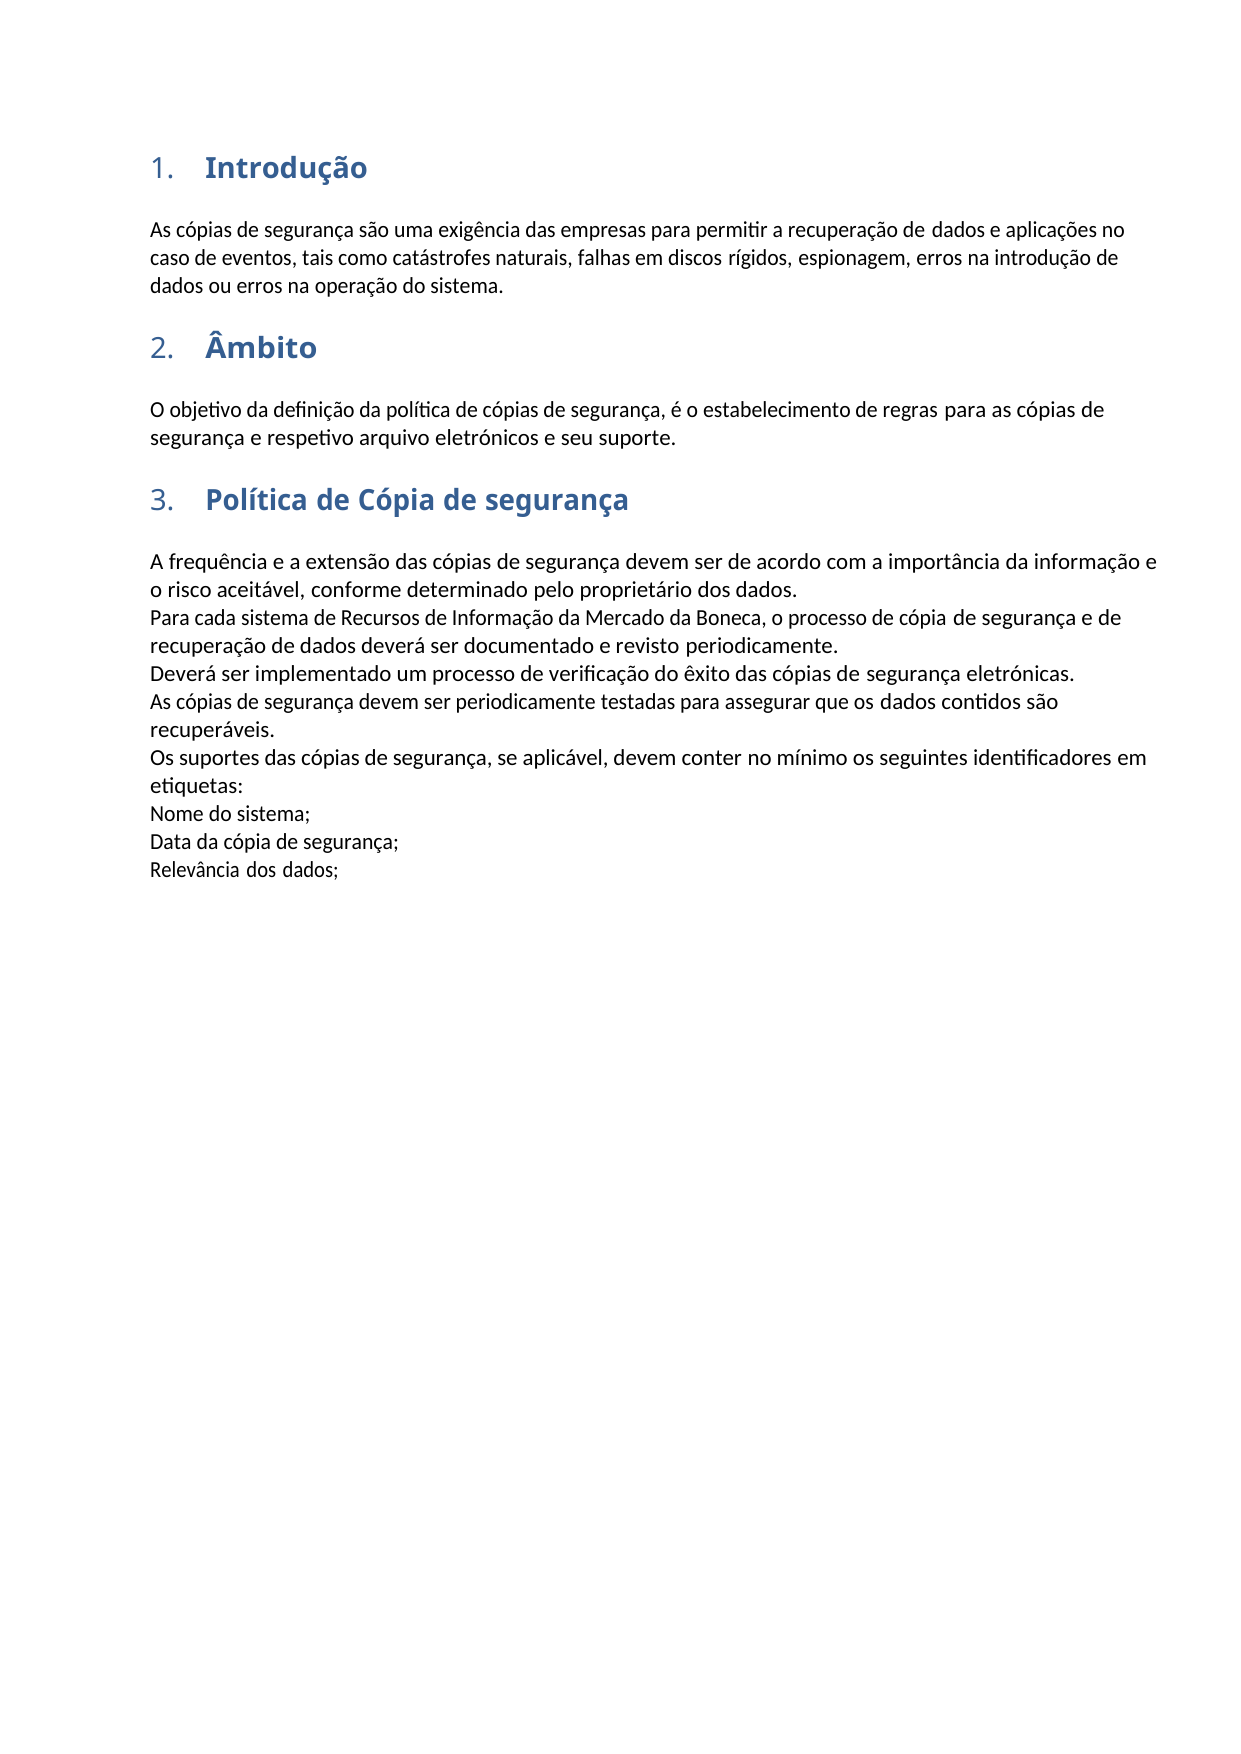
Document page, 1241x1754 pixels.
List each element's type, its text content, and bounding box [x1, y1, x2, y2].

text As cópias de segurança devem ser periodicamente testadas para assegurar que os dados contidos são recuperáveis. [150, 687, 1165, 743]
subtitle Política de Cópia de segurança [150, 479, 1165, 519]
subtitle Âmbito [150, 328, 1165, 367]
text Deverá ser implementado um processo de verificação do êxito das cópias de segurança eletrónicas. [150, 659, 1165, 687]
text As cópias de segurança são uma exigência das empresas para permitir a recuperação de dados e aplicações no caso de eventos, tais como catástrofes naturais, falhas em discos rígidos, espionagem, erros na introdução de dados ou erros na operação do sistema. [150, 216, 1165, 299]
text Os suportes das cópias de segurança, se aplicável, devem conter no mínimo os seguintes identificadores em etiquetas: [150, 743, 1165, 799]
subtitle Introdução [150, 148, 1165, 187]
text O objetivo da definição da política de cópias de segurança, é o estabelecimento de regras para as cópias de segurança e respetivo arquivo eletrónicos e seu suporte. [150, 395, 1165, 451]
text Para cada sistema de Recursos de Informação da Mercado da Boneca, o processo de cópia de segurança e de recuperação de dados deverá ser documentado e revisto periodicamente. [150, 603, 1165, 659]
text A frequência e a extensão das cópias de segurança devem ser de acordo com a importância da informação e o risco aceitável, conforme determinado pelo proprietário dos dados. [150, 547, 1165, 603]
